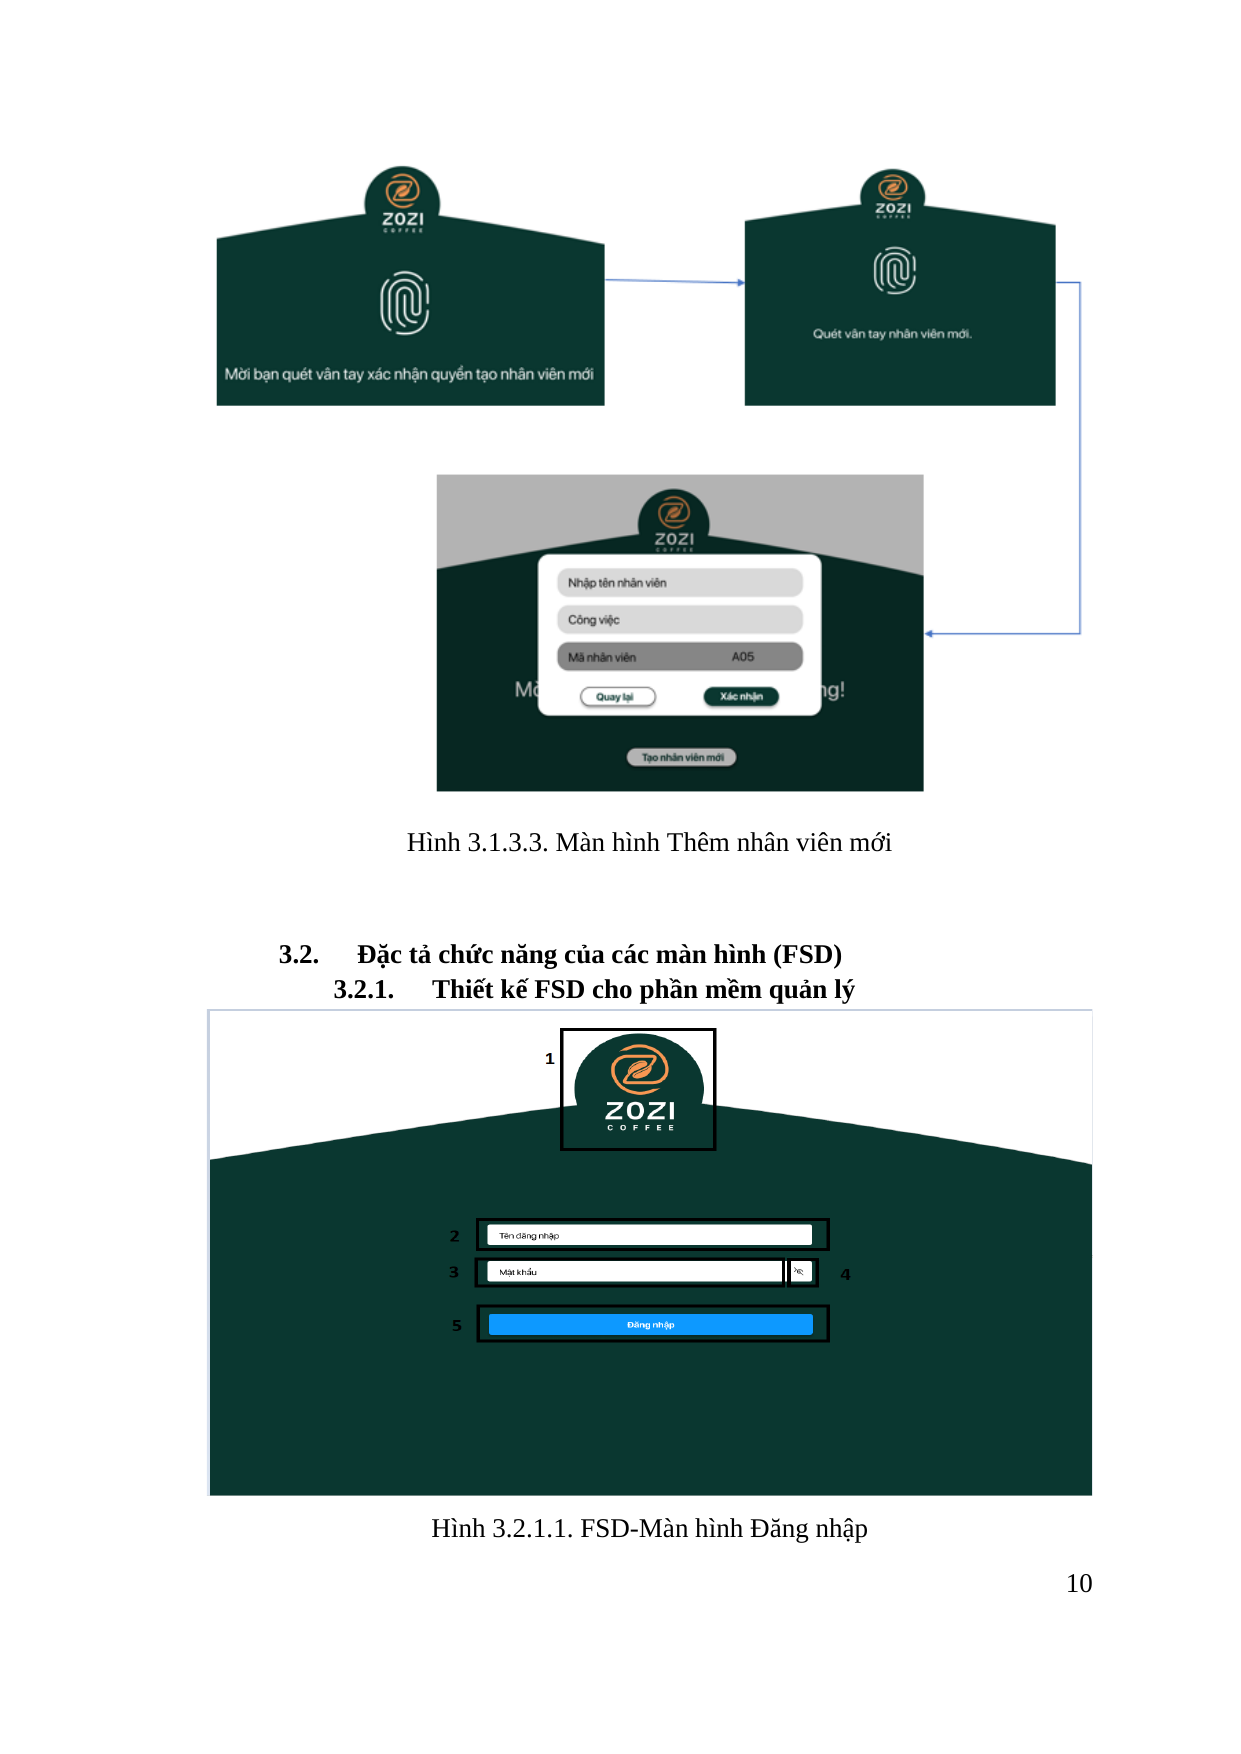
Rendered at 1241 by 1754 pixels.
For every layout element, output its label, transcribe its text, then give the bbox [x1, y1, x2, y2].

text Hình 3.1.3.3. Màn hình Thêm nhân viên mới [207, 826, 1092, 857]
text Hình 3.2.1.1. FSD-Màn hình Đăng nhập [207, 1512, 1092, 1543]
list Thiết kế FSD cho phần mềm quản lý [394, 973, 1092, 1005]
picture [206, 147, 1093, 804]
picture [206, 1009, 1093, 1496]
list Đặc tả chức năng của các màn hình (FSD) [319, 938, 1092, 969]
